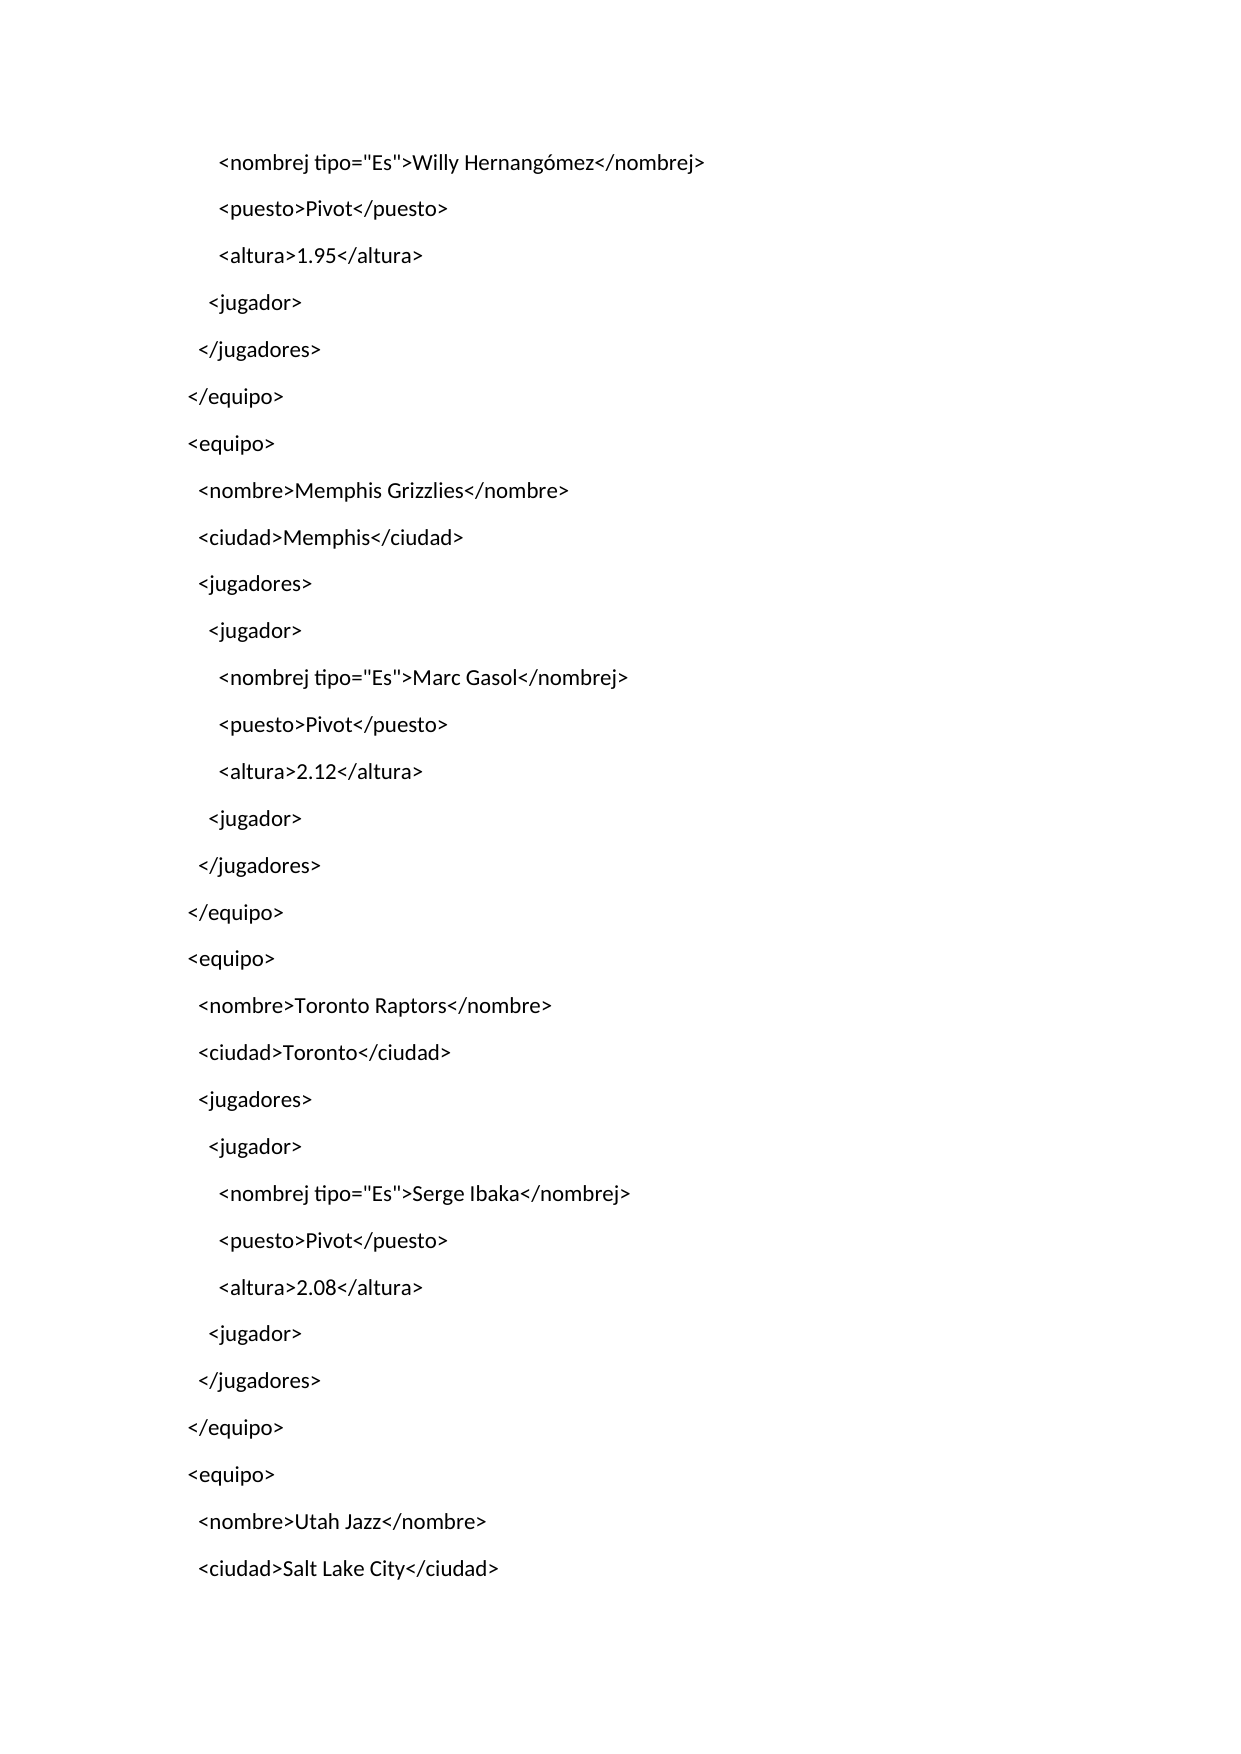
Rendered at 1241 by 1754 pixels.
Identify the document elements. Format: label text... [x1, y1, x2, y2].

text <nombre>Memphis Grizzlies</nombre> [177, 476, 1063, 504]
text <altura>2.12</altura> [177, 757, 1063, 785]
text <jugador> [177, 1132, 1063, 1160]
text <jugador> [177, 1319, 1063, 1347]
text <jugador> [177, 288, 1063, 316]
text <jugadores> [177, 569, 1063, 597]
text <puesto>Pivot</puesto> [177, 194, 1063, 222]
text <ciudad>Salt Lake City</ciudad> [177, 1554, 1063, 1582]
text <puesto>Pivot</puesto> [177, 710, 1063, 738]
text <equipo> [177, 429, 1063, 457]
text </jugadores> [177, 851, 1063, 879]
text <nombre>Utah Jazz</nombre> [177, 1507, 1063, 1535]
text <nombrej tipo="Es">Marc Gasol</nombrej> [177, 663, 1063, 691]
text <jugador> [177, 616, 1063, 644]
text </equipo> [177, 898, 1063, 926]
text <ciudad>Memphis</ciudad> [177, 523, 1063, 551]
text <altura>1.95</altura> [177, 241, 1063, 269]
text <nombrej tipo="Es">Serge Ibaka</nombrej> [177, 1179, 1063, 1207]
text </jugadores> [177, 335, 1063, 363]
text </jugadores> [177, 1366, 1063, 1394]
text <equipo> [177, 944, 1063, 972]
text <nombrej tipo="Es">Willy Hernangómez</nombrej> [177, 148, 1063, 176]
text <jugador> [177, 804, 1063, 832]
text </equipo> [177, 382, 1063, 410]
text <jugadores> [177, 1085, 1063, 1113]
text <ciudad>Toronto</ciudad> [177, 1038, 1063, 1066]
text </equipo> [177, 1413, 1063, 1441]
text <nombre>Toronto Raptors</nombre> [177, 991, 1063, 1019]
text <puesto>Pivot</puesto> [177, 1226, 1063, 1254]
text <equipo> [177, 1460, 1063, 1488]
text <altura>2.08</altura> [177, 1273, 1063, 1301]
